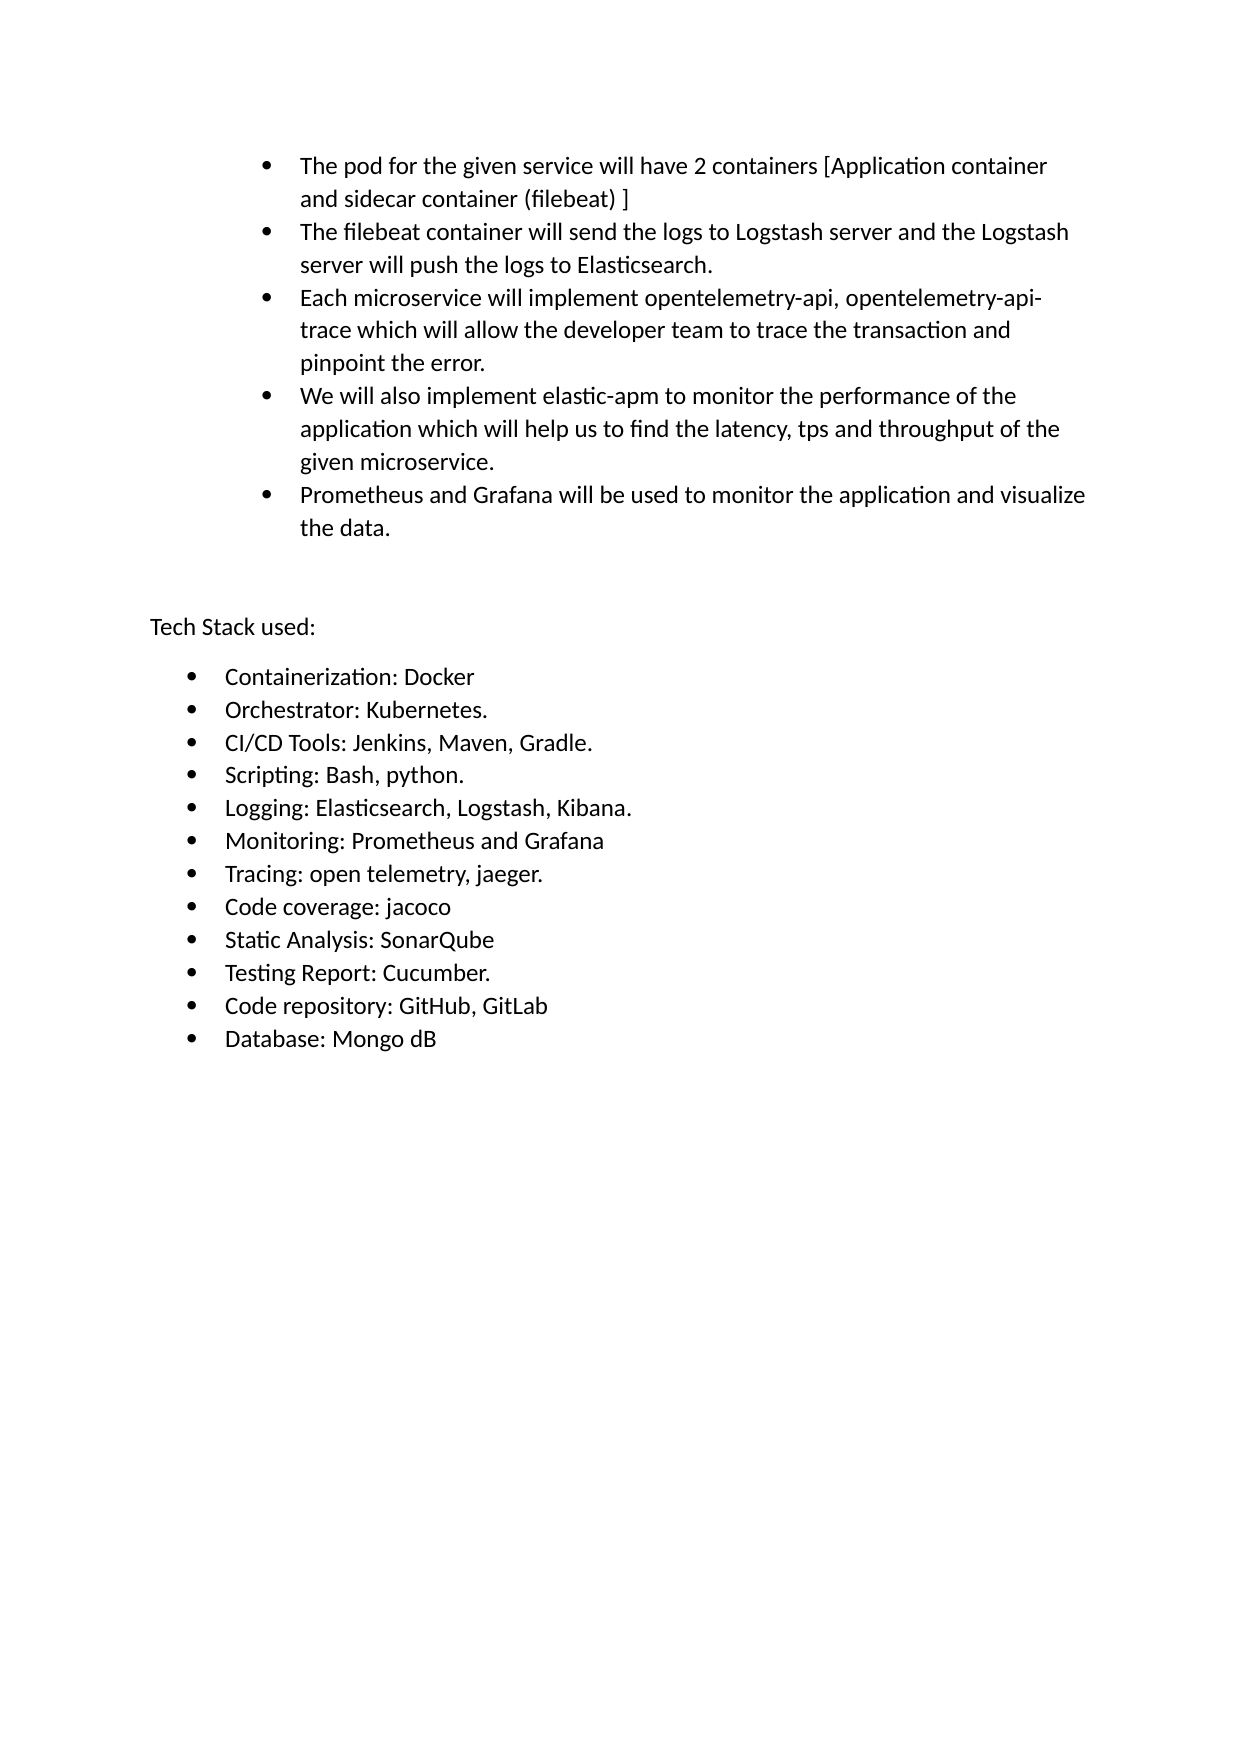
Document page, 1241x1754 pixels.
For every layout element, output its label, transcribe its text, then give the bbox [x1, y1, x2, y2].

list Code repository: GitHub, GitLab [187, 990, 1090, 1021]
list The pod for the given service will have 2 containers [Application container and sidecar container (filebeat) ] [262, 150, 1090, 213]
list Tracing: open telemetry, jaeger. [187, 858, 1090, 889]
list Containerization: Docker [187, 661, 1090, 691]
text Tech Stack used: [150, 611, 1090, 642]
list Static Analysis: SonarQube [187, 924, 1090, 955]
list Orchestrator: Kubernetes. [187, 694, 1090, 724]
list Monitoring: Prometheus and Grafana [187, 825, 1090, 856]
list Prometheus and Grafana will be used to monitor the application and visualize the data. [262, 479, 1090, 543]
list CI/CD Tools: Jenkins, Maven, Gradle. [187, 727, 1090, 757]
list Scripting: Bash, python. [187, 759, 1090, 790]
list Testing Report: Cucumber. [187, 957, 1090, 988]
list We will also implement elastic-apm to monitor the performance of the application which will help us to find the latency, tps and throughput of the given microservice. [262, 380, 1090, 477]
list Logging: Elasticsearch, Logstash, Kibana. [187, 792, 1090, 823]
list The filebeat container will send the logs to Logstash server and the Logstash server will push the logs to Elasticsearch. [262, 216, 1090, 279]
list Each microservice will implement opentelemetry-api, opentelemetry-api-trace which will allow the developer team to trace the transaction and pinpoint the error. [262, 282, 1090, 378]
list Code coverage: jacoco [187, 891, 1090, 922]
list Database: Mongo dB [187, 1023, 1090, 1053]
